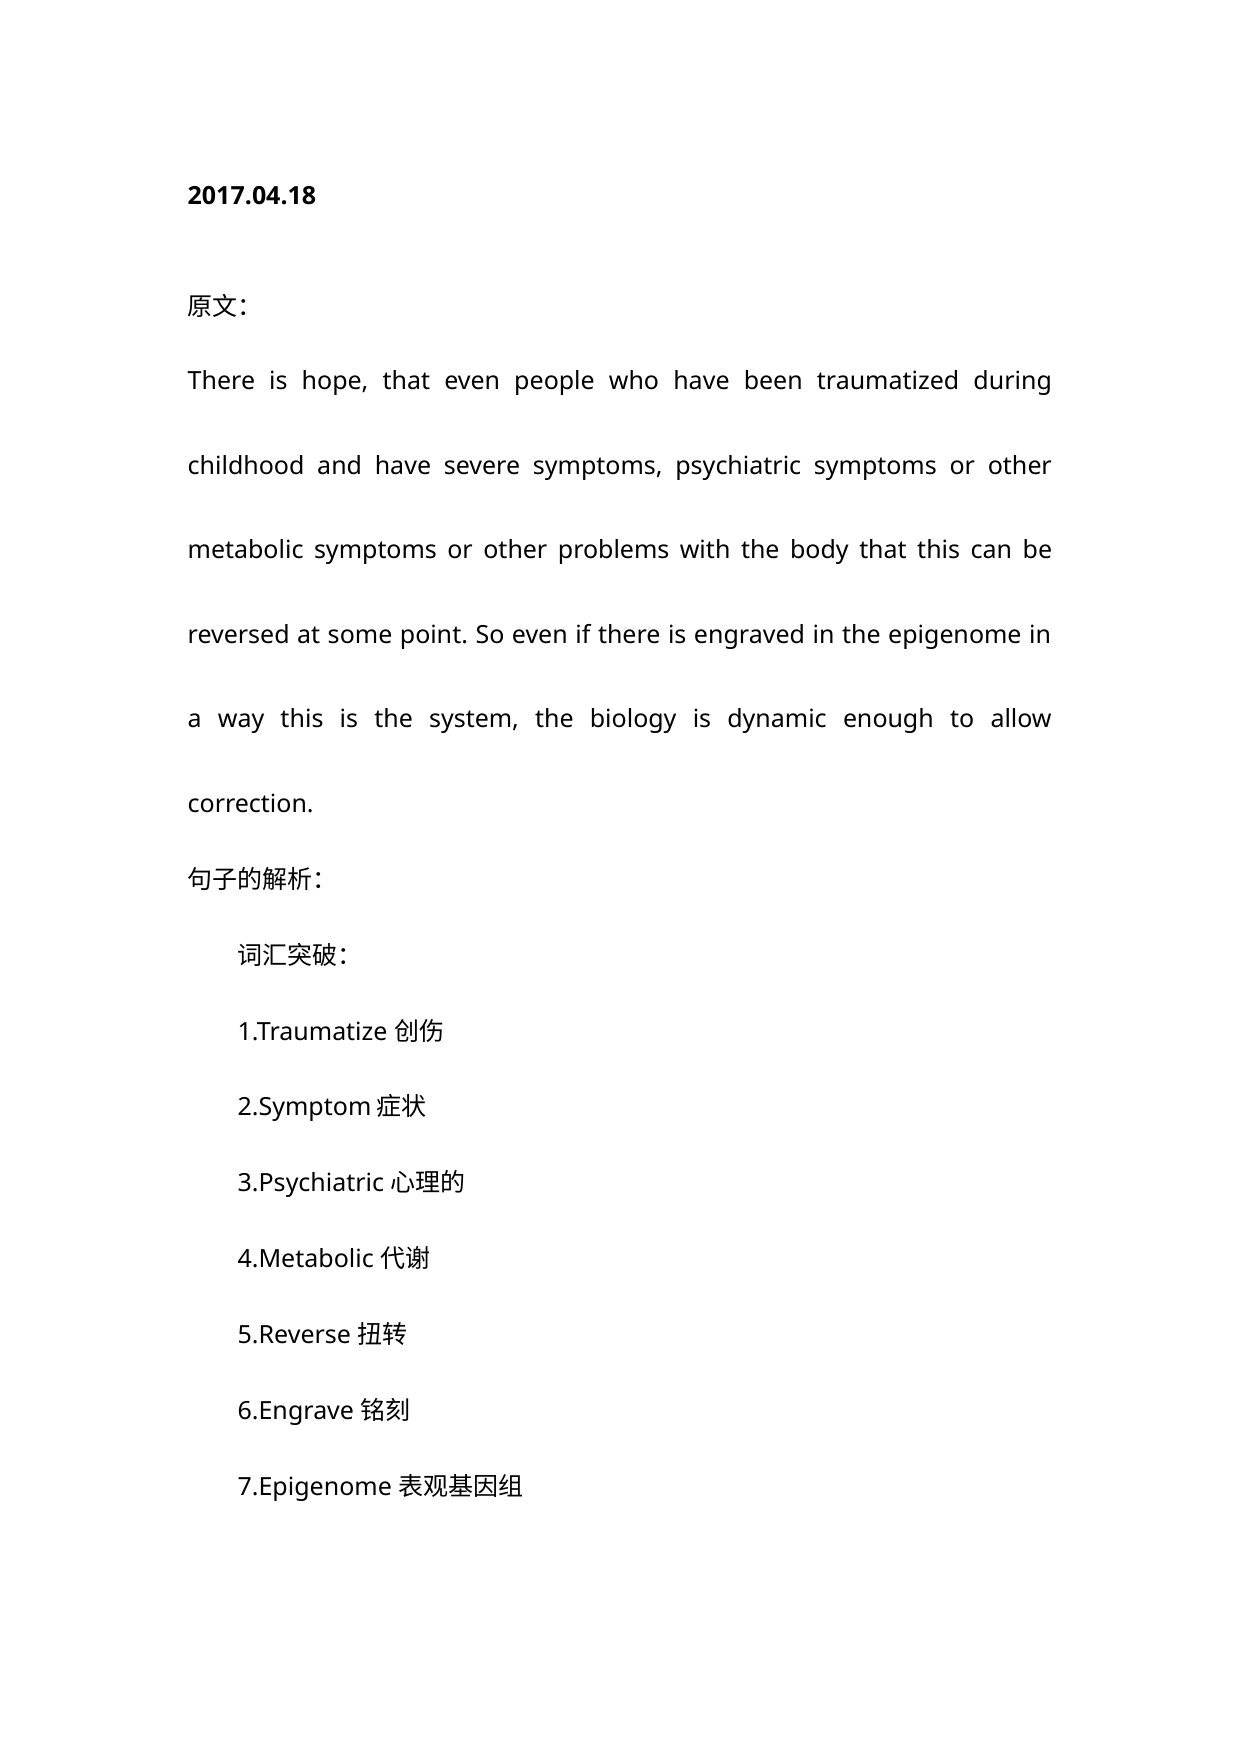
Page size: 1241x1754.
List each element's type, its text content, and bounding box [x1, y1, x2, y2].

text 7.Epigenome 表观基因组 [187, 1452, 1053, 1517]
text 词汇突破： [187, 921, 1053, 986]
subtitle 2017.04.18 [187, 162, 1053, 227]
text 1.Traumatize 创伤 [187, 997, 1053, 1062]
text 句子的解析： [187, 845, 1053, 910]
text There is hope, that even people who have been traumatized during childhood and have severe symptoms, psychiatric symptoms or other metabolic symptoms or other problems with the body that this can be reversed at some point. So even if there is engraved in the epigenome in a way this is the system, the biology is dynamic enough to allow correction. [187, 347, 1053, 835]
text 2.Symptom症状 [187, 1072, 1053, 1137]
text 6.Engrave 铭刻 [187, 1376, 1053, 1441]
text 4.Metabolic 代谢 [187, 1224, 1053, 1289]
text 3.Psychiatric 心理的 [187, 1148, 1053, 1213]
text 5.Reverse 扭转 [187, 1300, 1053, 1365]
text 原文： [187, 272, 1053, 337]
